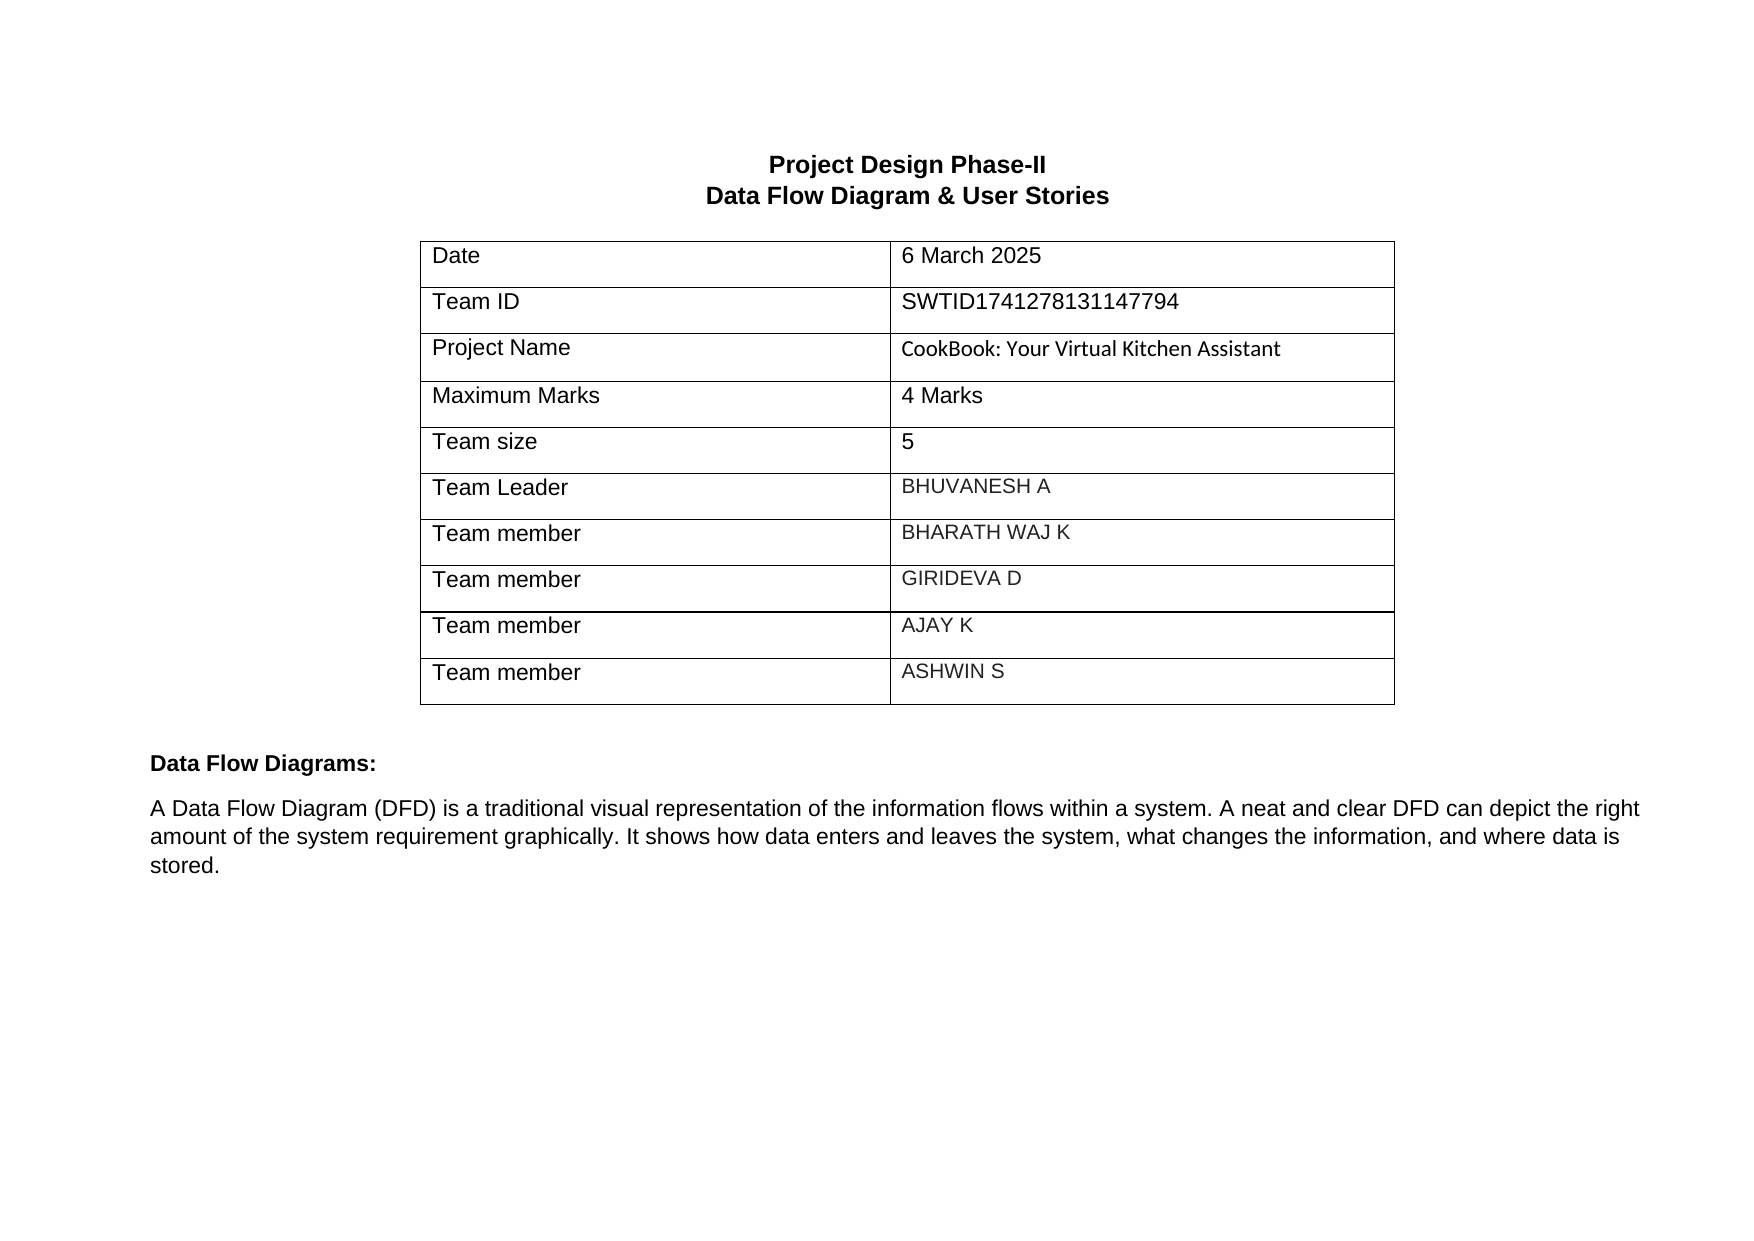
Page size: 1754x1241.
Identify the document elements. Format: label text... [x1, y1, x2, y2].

text A Data Flow Diagram (DFD) is a traditional visual representation of the information flows within a system. A neat and clear DFD can depict the right amount of the system requirement graphically. It shows how data enters and leaves the system, what changes the information, and where data is stored. [150, 795, 1665, 878]
table_cell Team member [421, 566, 890, 611]
table_cell Team member [421, 613, 890, 657]
table_cell BHUVANESH A [891, 474, 1394, 519]
table_cell Team member [421, 659, 890, 704]
table_cell 5 [891, 428, 1394, 473]
table_header Date [421, 242, 890, 287]
table_cell Team size [421, 428, 890, 473]
table_cell SWTID1741278131147794 [891, 288, 1394, 333]
text Data Flow Diagrams: [150, 750, 1665, 776]
table_header 6 March 2025 [891, 242, 1394, 287]
table_cell 4 Marks [891, 382, 1394, 427]
table_cell CookBook: Your Virtual Kitchen Assistant [891, 334, 1394, 381]
table_cell AJAY K [891, 613, 1394, 657]
table_cell GIRIDEVA D [891, 566, 1394, 611]
table_cell Team ID [421, 288, 890, 333]
text Project Design Phase-II [150, 150, 1665, 179]
text Data Flow Diagram & User Stories [150, 181, 1665, 210]
table_cell Project Name [421, 334, 890, 381]
table_cell ASHWIN S [891, 659, 1394, 704]
table_cell BHARATH WAJ K [891, 520, 1394, 565]
table_cell Team member [421, 520, 890, 565]
table_cell Maximum Marks [421, 382, 890, 427]
table_cell Team Leader [421, 474, 890, 519]
